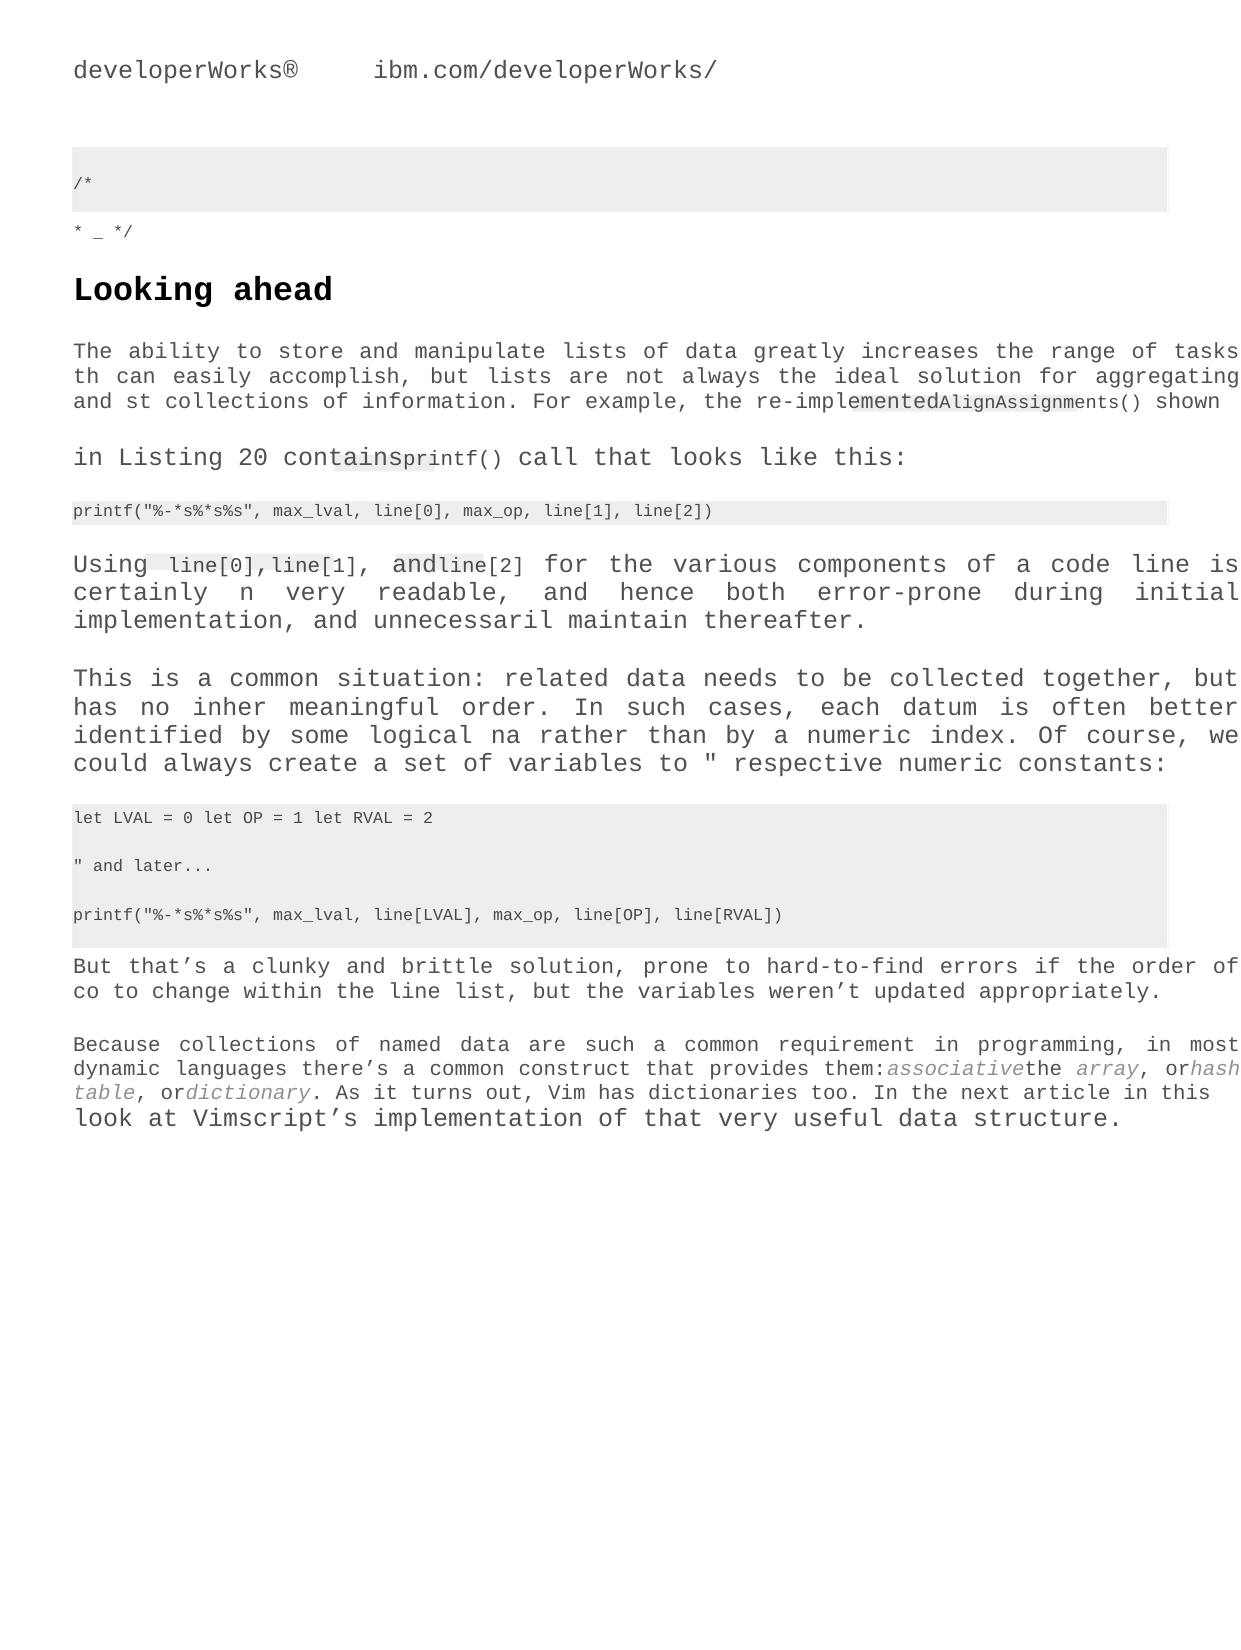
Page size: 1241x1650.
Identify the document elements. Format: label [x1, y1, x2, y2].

picture [71, 500, 1169, 525]
picture [71, 147, 1169, 212]
picture [71, 803, 1169, 948]
